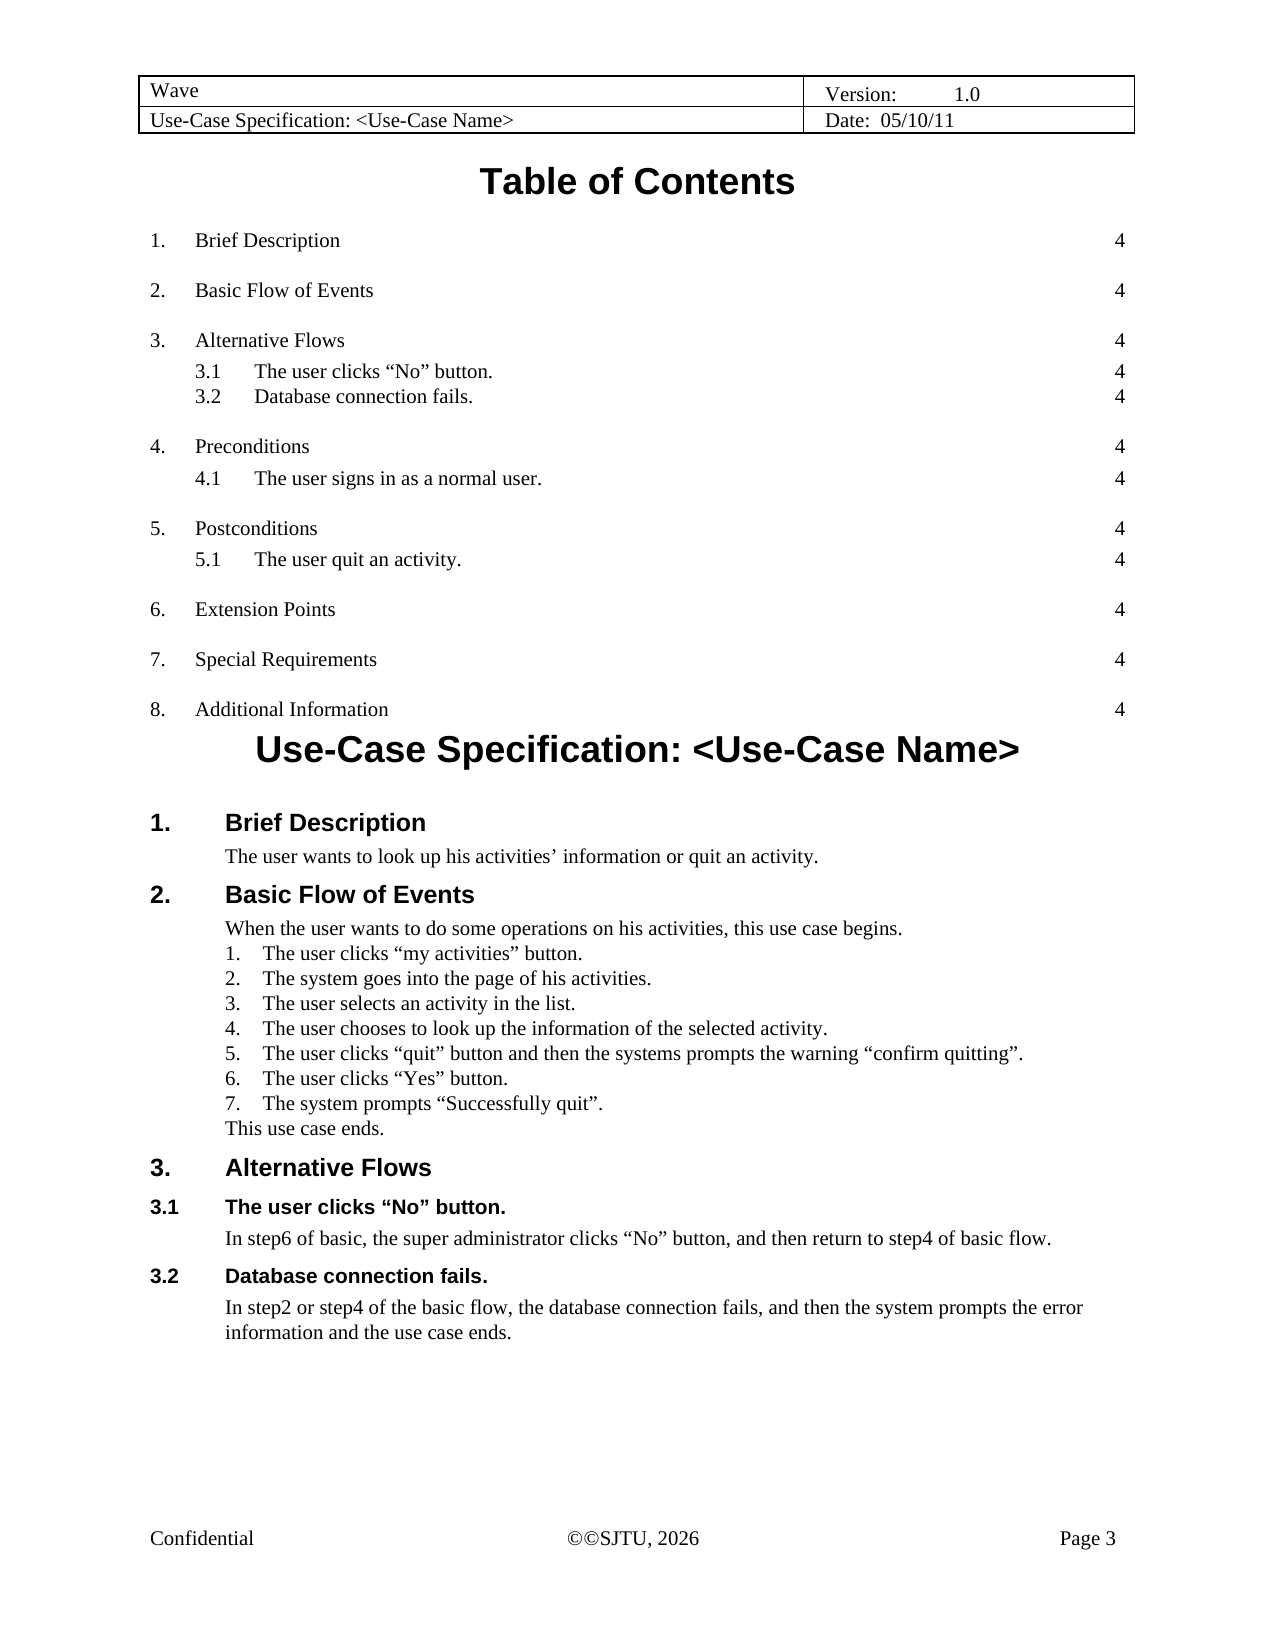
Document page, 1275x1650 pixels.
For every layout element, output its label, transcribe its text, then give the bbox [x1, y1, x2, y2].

title Table of Contents [150, 159, 1125, 202]
subtitle Brief Description [150, 808, 1125, 836]
list The user selects an activity in the list. [225, 990, 1125, 1015]
text 5.1 The user quit an activity. 4 [195, 546, 1050, 571]
text In step2 or step4 of the basic flow, the database connection fails, and then the system prompts the error information and the use case ends. [225, 1294, 1125, 1344]
list The system goes into the page of his activities. [225, 965, 1125, 990]
text 7. Special Requirements 4 [150, 646, 1050, 671]
text 6. Extension Points 4 [150, 596, 1050, 621]
text 1. Brief Description 4 [150, 227, 1050, 252]
text 4.1 The user signs in as a normal user. 4 [195, 464, 1050, 489]
subtitle Alternative Flows [150, 1153, 1125, 1181]
subtitle Basic Flow of Events [150, 880, 1125, 909]
subtitle Database connection fails. [150, 1263, 1125, 1288]
list The system prompts “Successfully quit”. [225, 1090, 1125, 1115]
text 3.1 The user clicks “No” button. 4 [195, 358, 1050, 383]
text 5. Postconditions 4 [150, 514, 1050, 539]
text 8. Additional Information 4 [150, 696, 1050, 721]
text The user wants to look up his activities’ information or quit an activity. [225, 843, 1125, 868]
text 2. Basic Flow of Events 4 [150, 277, 1050, 302]
subtitle The user clicks “No” button. [150, 1194, 1125, 1219]
text When the user wants to do some operations on his activities, this use case begins. [225, 915, 1125, 940]
text 3. Alternative Flows 4 [150, 327, 1050, 352]
text 4. Preconditions 4 [150, 433, 1050, 458]
text 3.2 Database connection fails. 4 [195, 383, 1050, 408]
list The user clicks “my activities” button. [225, 940, 1125, 965]
text This use case ends. [225, 1115, 1125, 1140]
list The user chooses to look up the information of the selected activity. [225, 1015, 1125, 1040]
text In step6 of basic, the super administrator clicks “No” button, and then return to step4 of basic flow. [225, 1225, 1125, 1250]
list The user clicks “Yes” button. [225, 1065, 1125, 1090]
list The user clicks “quit” button and then the systems prompts the warning “confirm quitting”. [225, 1040, 1125, 1065]
